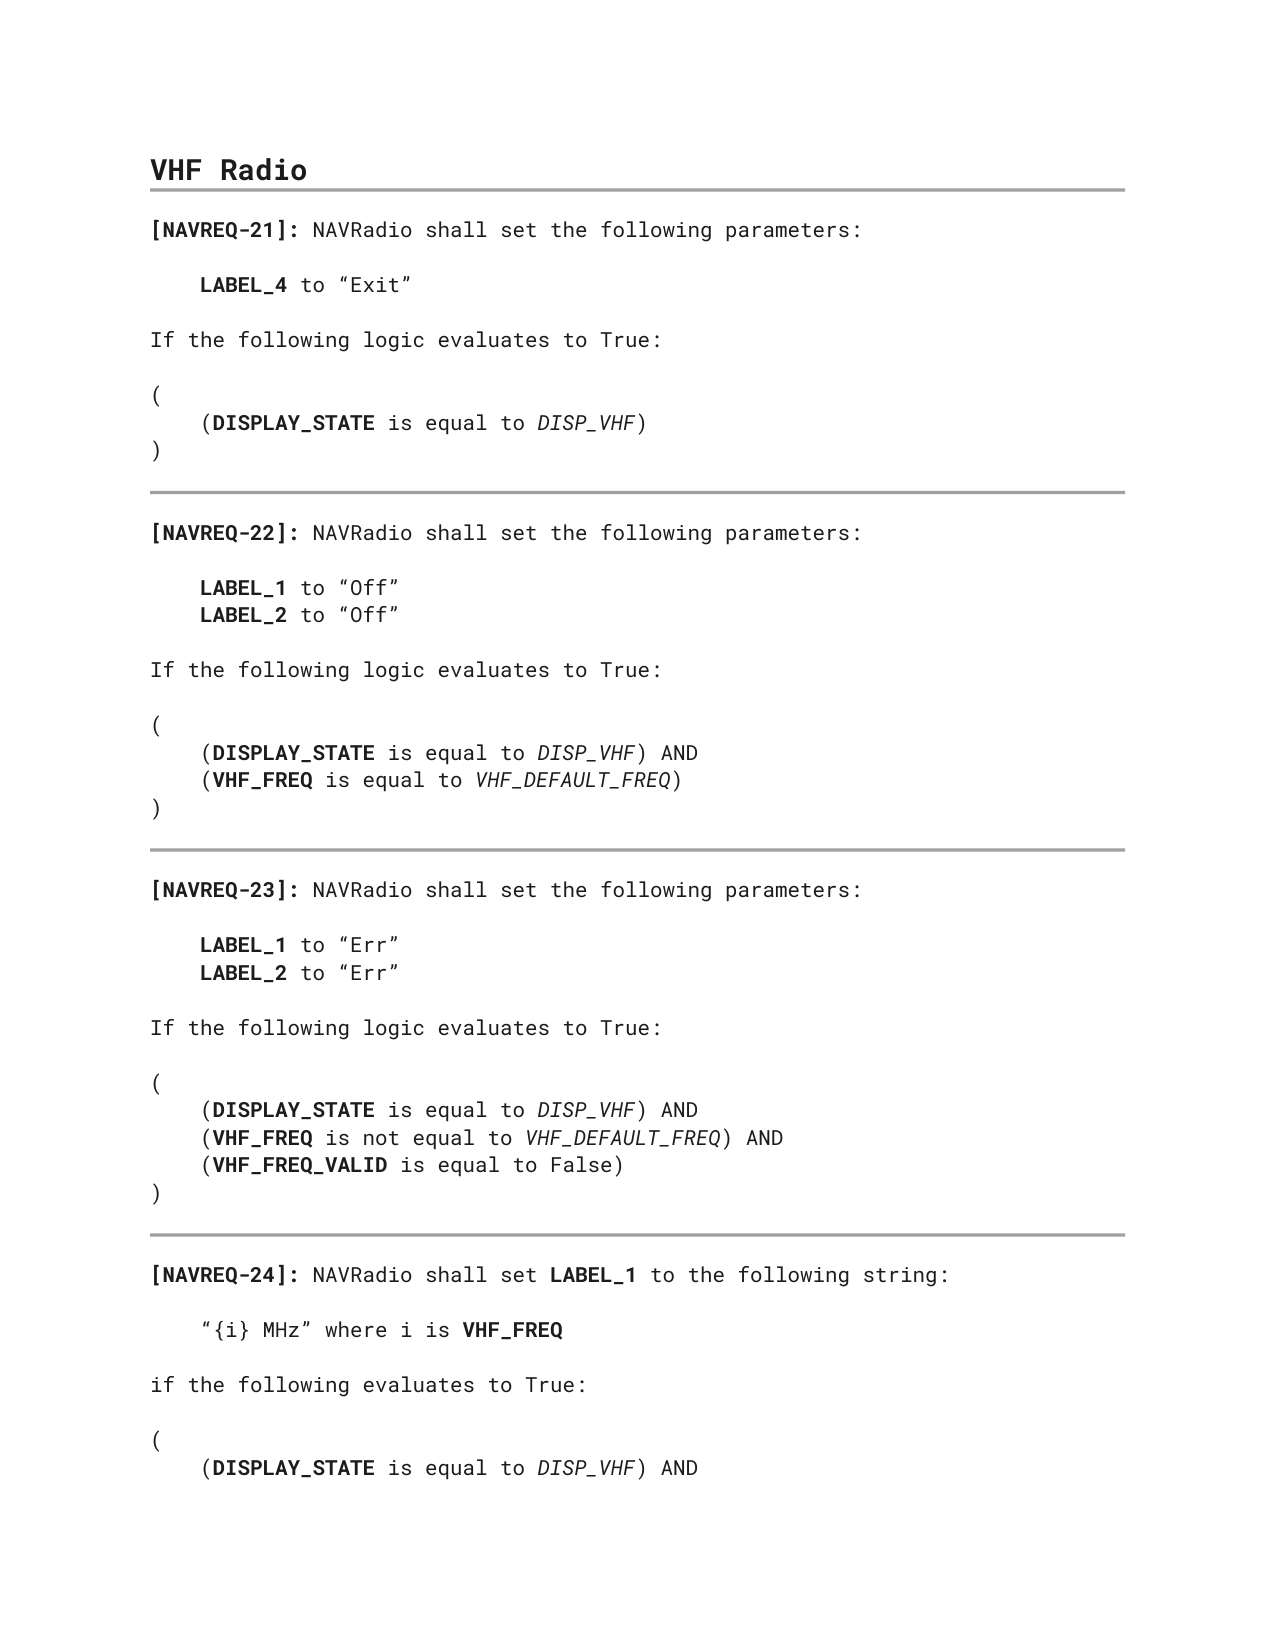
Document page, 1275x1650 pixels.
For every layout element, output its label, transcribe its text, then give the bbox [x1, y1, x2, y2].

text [150, 1453, 1125, 1481]
subtitle VHF Radio [150, 150, 1125, 188]
text ( [150, 1426, 1125, 1453]
text if the following evaluates to True: [150, 1371, 1125, 1398]
text If the following logic evaluates to True: [150, 326, 1125, 353]
text ( [150, 1068, 1125, 1096]
text LABEL_1 to “Err” [150, 931, 1125, 958]
text ) [150, 793, 1125, 821]
text (DISPLAY_STATE is equal to DISP_VHF) AND [150, 1096, 1125, 1123]
text [NAVREQ-22]: NAVRadio shall set the following parameters: [150, 518, 1125, 546]
text (DISPLAY_STATE is equal to DISP_VHF) AND [150, 738, 1125, 766]
text (VHF_FREQ is not equal to VHF_DEFAULT_FREQ) AND [150, 1123, 1125, 1151]
text LABEL_2 to “Err” [150, 958, 1125, 986]
text [NAVREQ-24]: NAVRadio shall set LABEL_1 to the following string: [150, 1261, 1125, 1288]
text (VHF_FREQ is equal to VHF_DEFAULT_FREQ) [150, 766, 1125, 793]
text “{i} MHz” where i is VHF_FREQ [150, 1316, 1125, 1343]
text ) [150, 436, 1125, 463]
text (VHF_FREQ_VALID is equal to False) [150, 1151, 1125, 1178]
text [NAVREQ-21]: NAVRadio shall set the following parameters: [150, 216, 1125, 243]
text If the following logic evaluates to True: [150, 656, 1125, 683]
text ( [150, 711, 1125, 738]
text LABEL_4 to “Exit” [150, 271, 1125, 298]
text [NAVREQ-23]: NAVRadio shall set the following parameters: [150, 876, 1125, 903]
text (DISPLAY_STATE is equal to DISP_VHF) [150, 408, 1125, 436]
text LABEL_2 to “Off” [150, 601, 1125, 628]
text If the following logic evaluates to True: [150, 1013, 1125, 1041]
text LABEL_1 to “Off” [150, 573, 1125, 601]
text ) [150, 1178, 1125, 1206]
text ( [150, 381, 1125, 408]
